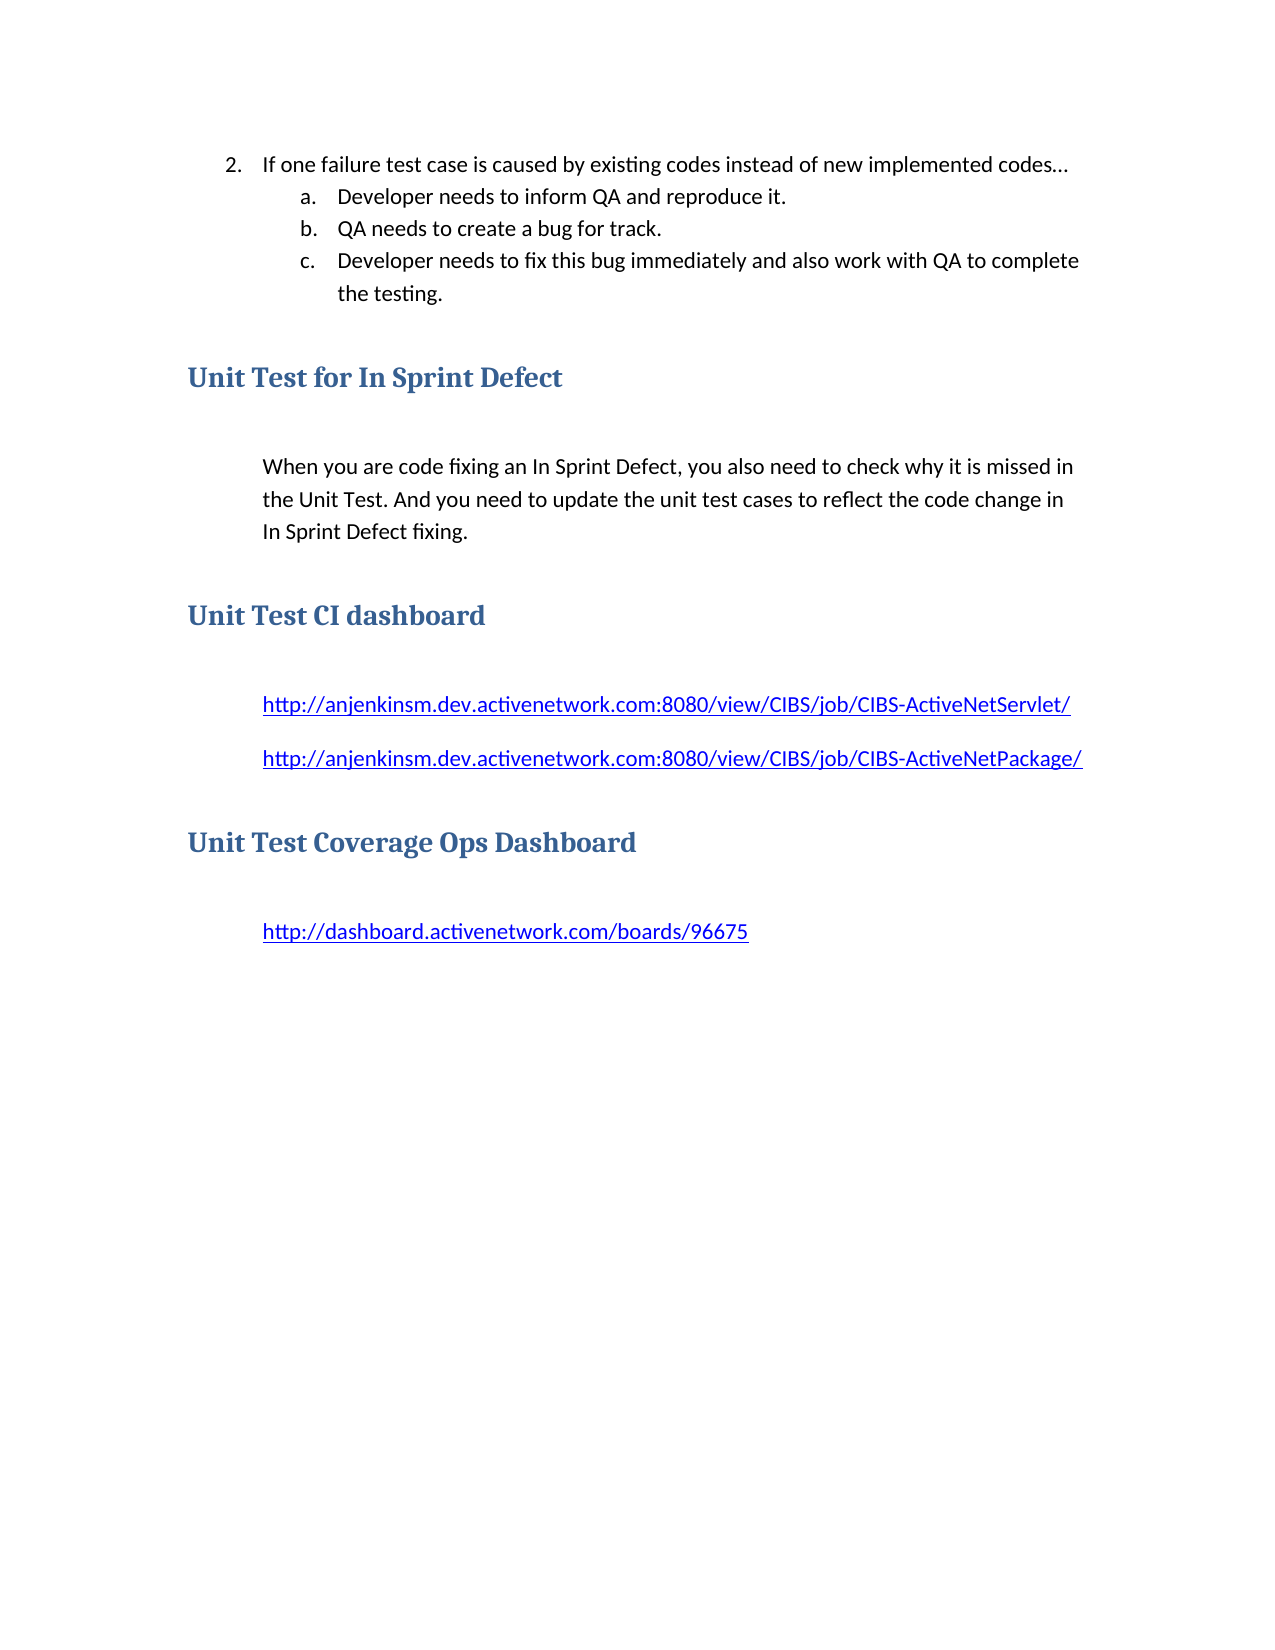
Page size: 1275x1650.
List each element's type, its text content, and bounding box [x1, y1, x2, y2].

text http://dashboard.activenetwork.com/boards/96675 [187, 917, 1087, 945]
text When you are code fixing an In Sprint Defect, you also need to check why it is missed in the Unit Test. And you need to update the unit test cases to reflect the code change in In Sprint Defect fixing. [262, 452, 1087, 545]
list Developer needs to fix this bug immediately and also work with QA to complete the testing. [300, 247, 1087, 307]
list If one failure test case is caused by existing codes instead of new implemented codes… [225, 150, 1087, 178]
subtitle Unit Test CI dashboard [187, 599, 1087, 633]
text http://anjenkinsm.dev.activenetwork.com:8080/view/CIBS/job/CIBS-ActiveNetServlet/ [187, 691, 1087, 719]
subtitle Unit Test for In Sprint Defect [187, 361, 1087, 394]
list QA needs to create a bug for track. [300, 214, 1087, 242]
list Developer needs to inform QA and reproduce it. [300, 182, 1087, 210]
text http://anjenkinsm.dev.activenetwork.com:8080/view/CIBS/job/CIBS-ActiveNetPackage/ [187, 744, 1087, 772]
subtitle Unit Test Coverage Ops Dashboard [187, 826, 1087, 859]
